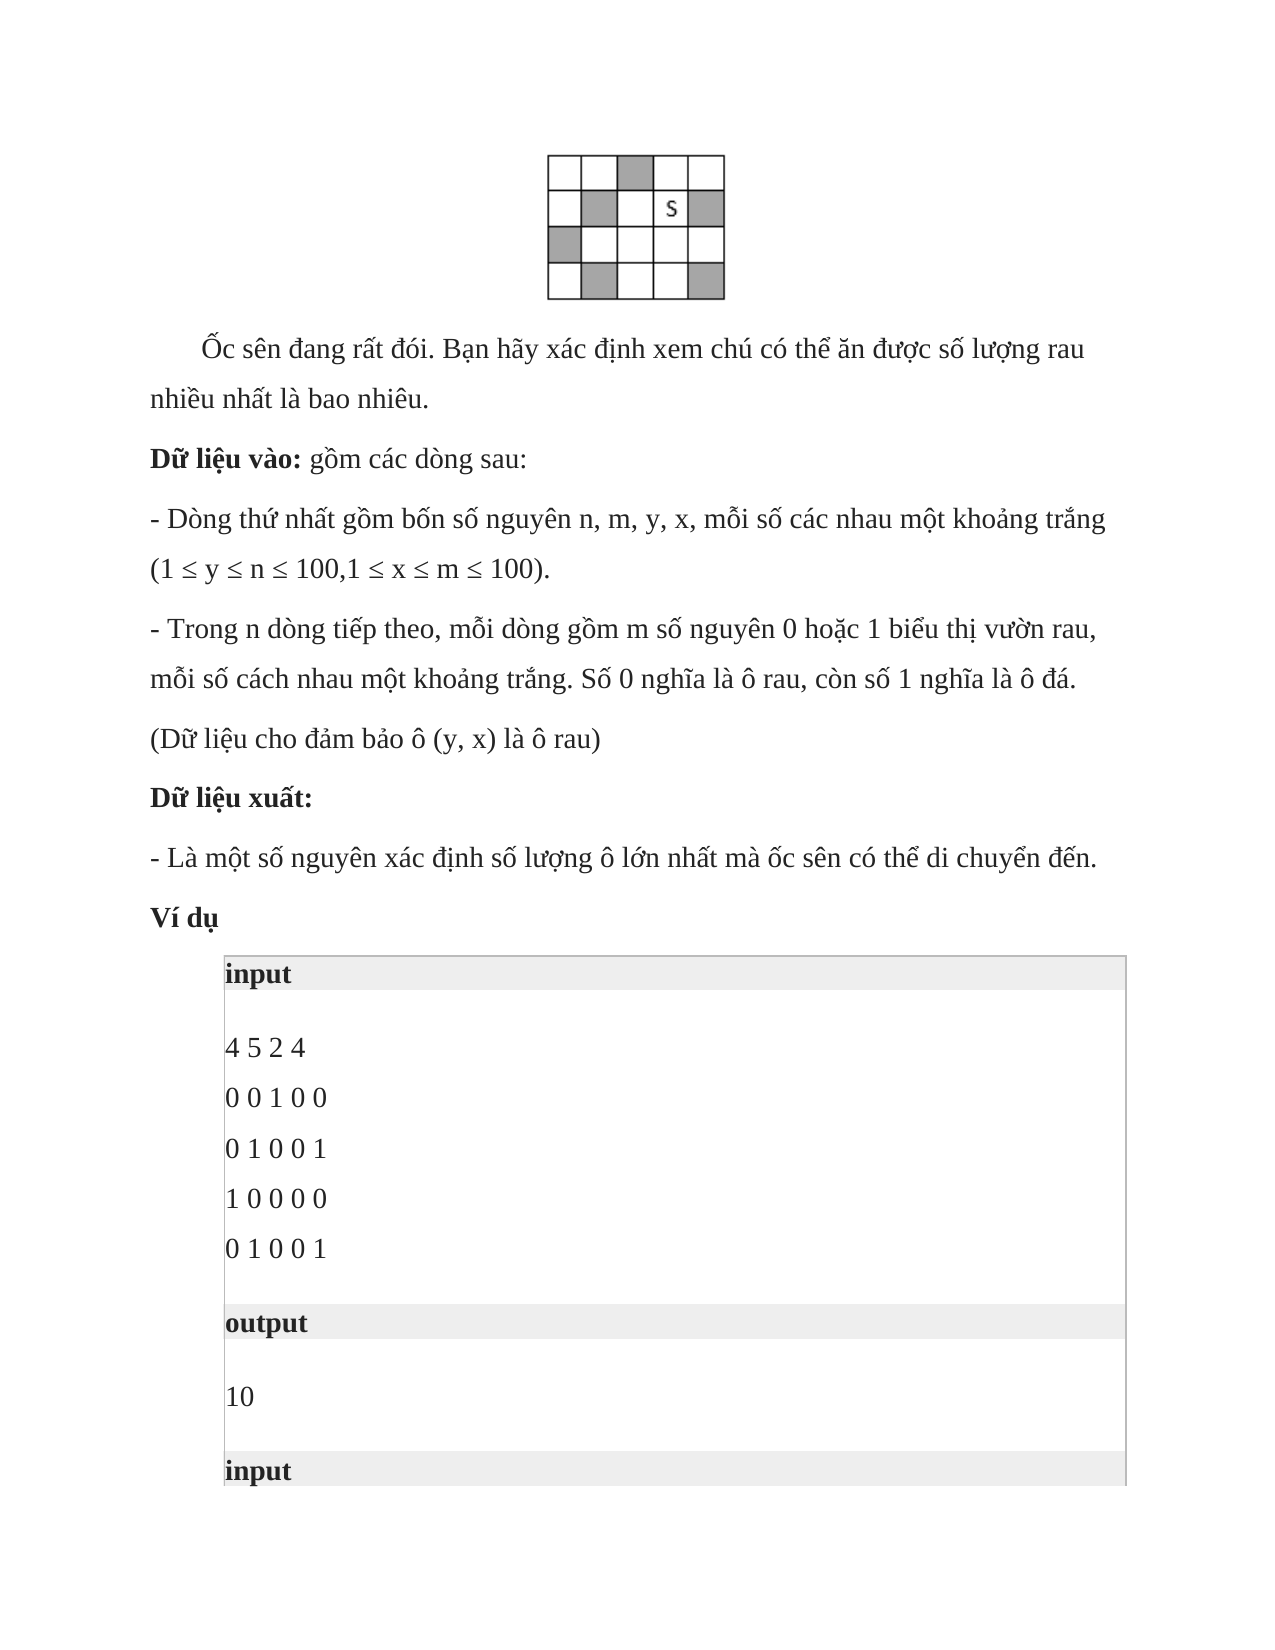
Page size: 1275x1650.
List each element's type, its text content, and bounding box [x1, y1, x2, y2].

text output [225, 1304, 1125, 1339]
text (Dữ liệu cho đảm bảo ô (y, x) là ô rau) [150, 721, 1125, 754]
text - Là một số nguyên xác định số lượng ô lớn nhất mà ốc sên có thể di chuyển đến. [150, 840, 1125, 874]
text Ốc sên đang rất đói. Bạn hãy xác định xem chú có thể ăn được số lượng rau nhiều nhất là bao nhiêu. [150, 331, 1125, 415]
text Ví dụ [150, 900, 1125, 933]
text - Trong n dòng tiếp theo, mỗi dòng gồm m số nguyên 0 hoặc 1 biểu thị vườn rau, mỗi số cách nhau một khoảng trắng. Số 0 nghĩa là ô rau, còn số 1 nghĩa là ô đá. [150, 611, 1125, 695]
text input [225, 957, 1125, 990]
text Dữ liệu xuất: [150, 781, 1125, 814]
text input [225, 1451, 1125, 1486]
picture [543, 150, 733, 308]
text 4 5 2 4 0 0 1 0 0 0 1 0 0 1 1 0 0 0 0 0 1 0 0 1 [225, 1029, 1125, 1265]
text - Dòng thứ nhất gồm bốn số nguyên n, m, y, x, mỗi số các nhau một khoảng trắng (1 ≤ y ≤ n ≤ 100,1 ≤ x ≤ m ≤ 100). [150, 501, 1125, 585]
text 10 [225, 1377, 1125, 1412]
text Dữ liệu vào: gồm các dòng sau: [150, 441, 1125, 475]
